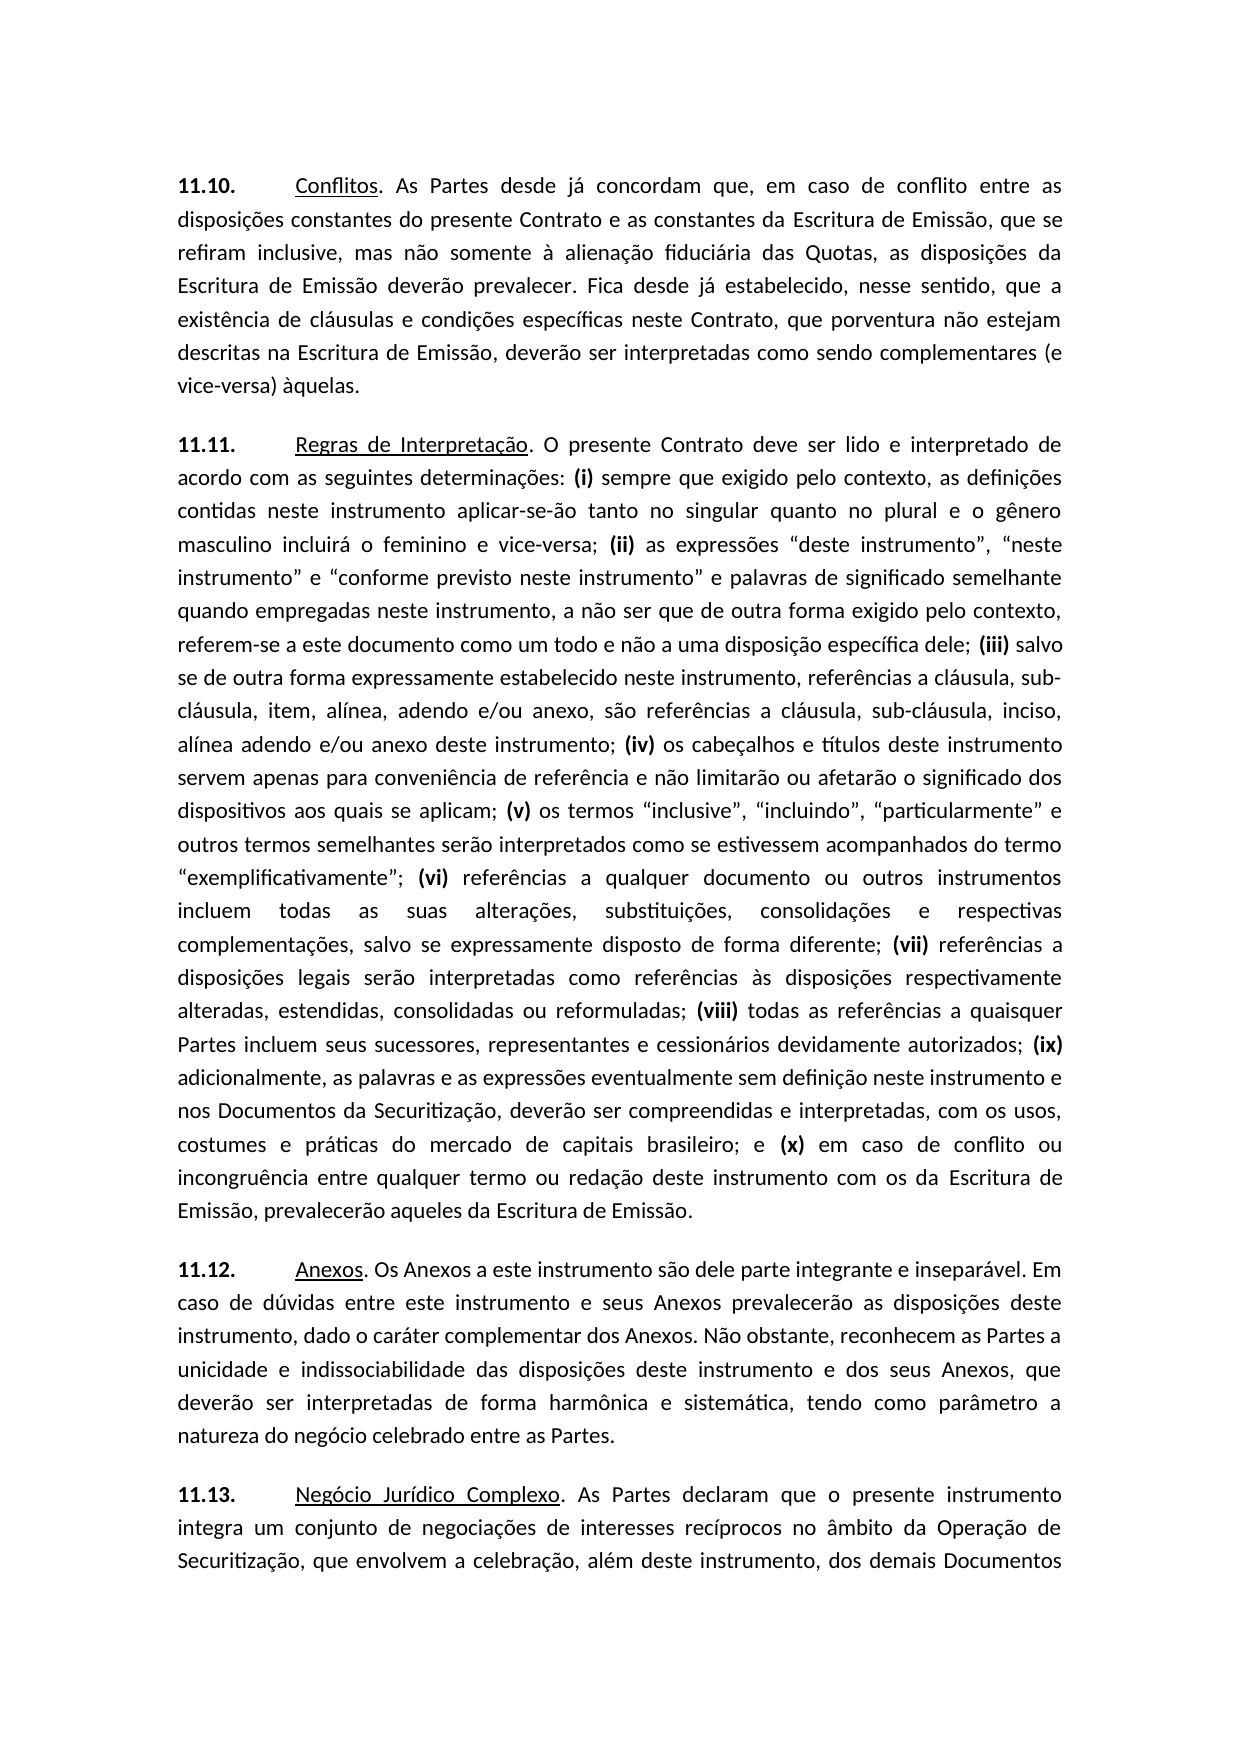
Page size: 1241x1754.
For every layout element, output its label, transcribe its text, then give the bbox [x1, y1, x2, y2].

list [177, 1476, 1063, 1576]
list Regras de Interpretação. O presente Contrato deve ser lido e interpretado de acordo com as seguintes determinações: (i) sempre que exigido pelo contexto, as definições contidas neste instrumento aplicar-se-ão tanto no singular quanto no plural e o gênero masculino incluirá o feminino e vice-versa; (ii) as expressões “deste instrumento”, “neste instrumento” e “conforme previsto neste instrumento” e palavras de significado semelhante quando empregadas neste instrumento, a não ser que de outra forma exigido pelo contexto, referem-se a este documento como um todo e não a uma disposição específica dele; (iii) salvo se de outra forma expressamente estabelecido neste instrumento, referências a cláusula, sub-cláusula, item, alínea, adendo e/ou anexo, são referências a cláusula, sub-cláusula, inciso, alínea adendo e/ou anexo deste instrumento; (iv) os cabeçalhos e títulos deste instrumento servem apenas para conveniência de referência e não limitarão ou afetarão o significado dos dispositivos aos quais se aplicam; (v) os termos “inclusive”, “incluindo”, “particularmente” e outros termos semelhantes serão interpretados como se estivessem acompanhados do termo “exemplificativamente”; (vi) referências a qualquer documento ou outros instrumentos incluem todas as suas alterações, substituições, consolidações e respectivas complementações, salvo se expressamente disposto de forma diferente; (vii) referências a disposições legais serão interpretadas como referências às disposições respectivamente alteradas, estendidas, consolidadas ou reformuladas; (viii) todas as referências a quaisquer Partes incluem seus sucessores, representantes e cessionários devidamente autorizados; (ix) adicionalmente, as palavras e as expressões eventualmente sem definição neste instrumento e nos Documentos da Securitização, deverão ser compreendidas e interpretadas, com os usos, costumes e práticas do mercado de capitais brasileiro; e (x) em caso de conflito ou incongruência entre qualquer termo ou redação deste instrumento com os da Escritura de Emissão, prevalecerão aqueles da Escritura de Emissão. [177, 426, 1063, 1226]
list Anexos. Os Anexos a este instrumento são dele parte integrante e inseparável. Em caso de dúvidas entre este instrumento e seus Anexos prevalecerão as disposições deste instrumento, dado o caráter complementar dos Anexos. Não obstante, reconhecem as Partes a unicidade e indissociabilidade das disposições deste instrumento e dos seus Anexos, que deverão ser interpretadas de forma harmônica e sistemática, tendo como parâmetro a natureza do negócio celebrado entre as Partes. [177, 1251, 1063, 1451]
list Conflitos. As Partes desde já concordam que, em caso de conflito entre as disposições constantes do presente Contrato e as constantes da Escritura de Emissão, que se refiram inclusive, mas não somente à alienação fiduciária das Quotas, as disposições da Escritura de Emissão deverão prevalecer. Fica desde já estabelecido, nesse sentido, que a existência de cláusulas e condições específicas neste Contrato, que porventura não estejam descritas na Escritura de Emissão, deverão ser interpretadas como sendo complementares (e vice-versa) àquelas. [177, 167, 1063, 401]
